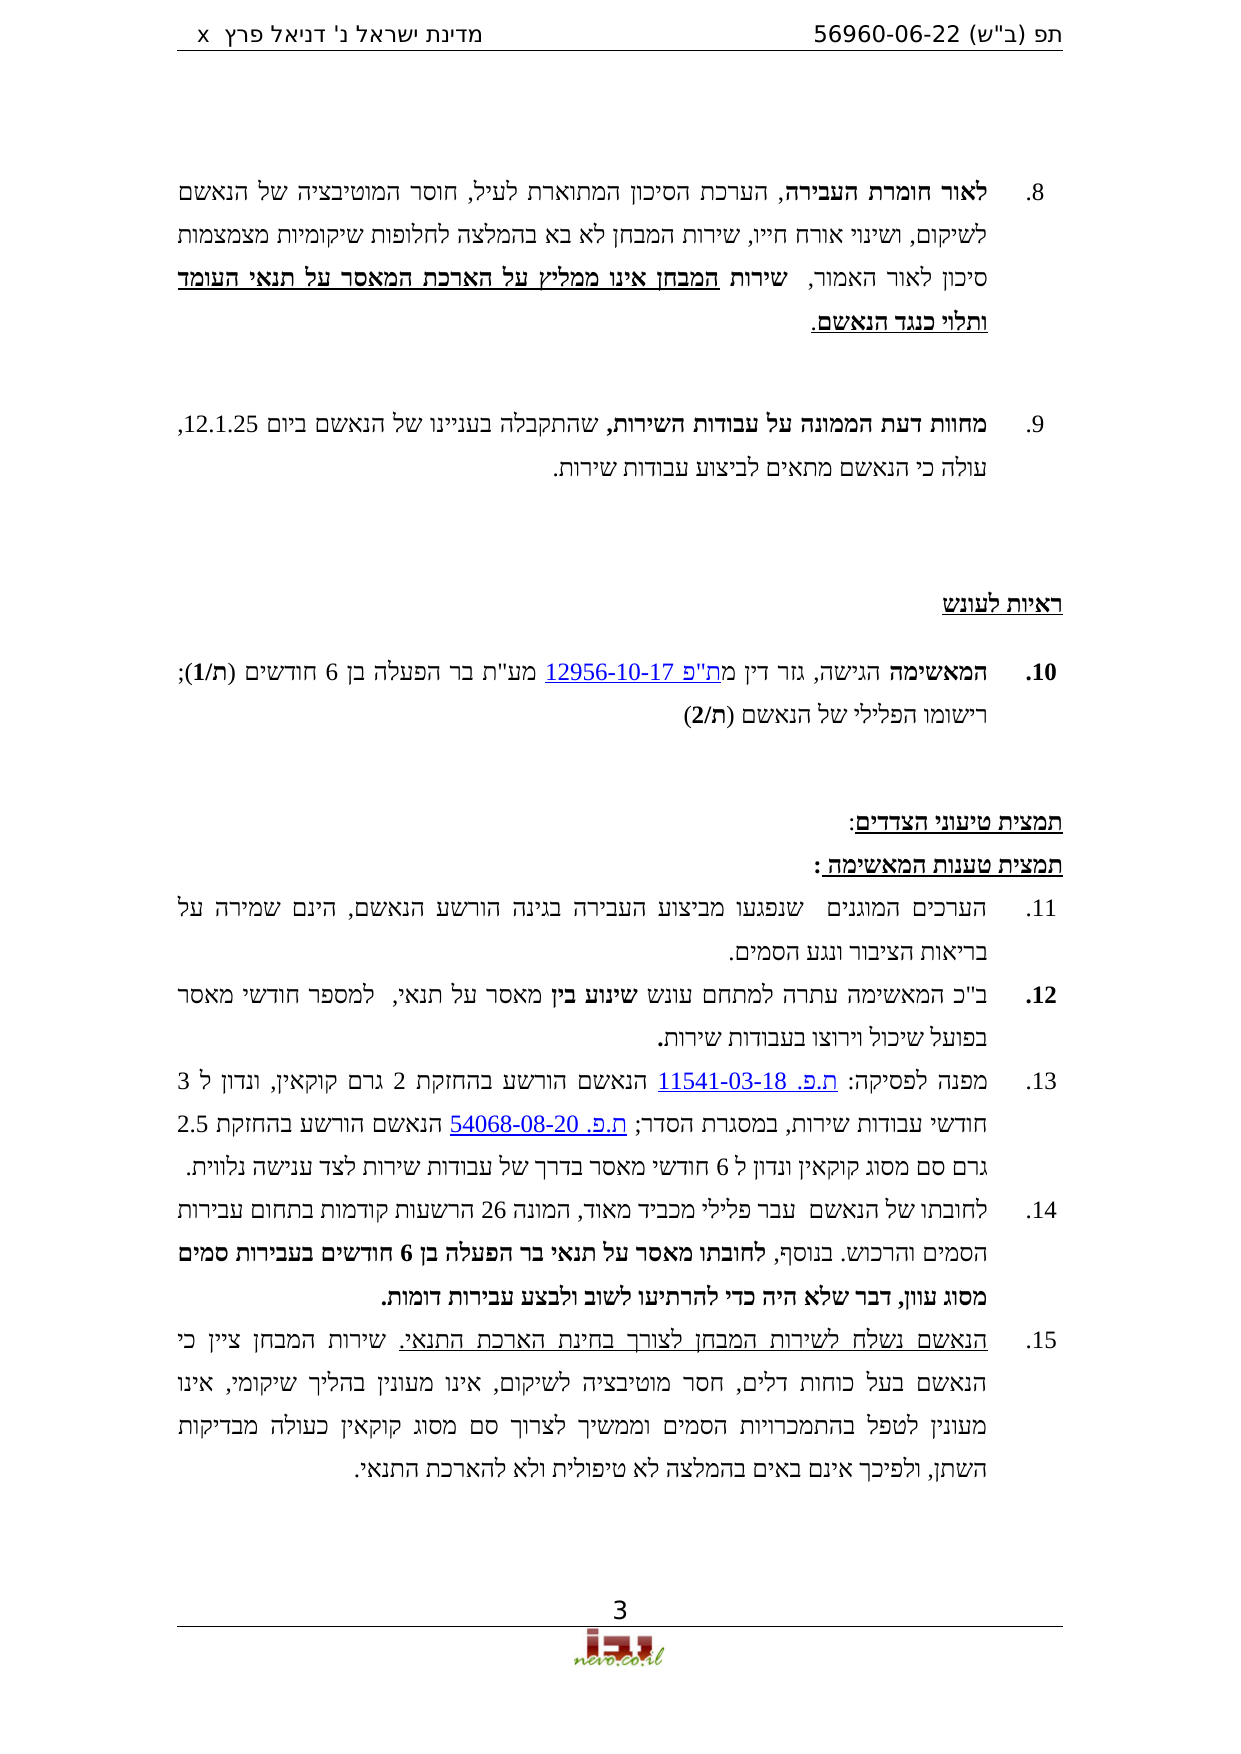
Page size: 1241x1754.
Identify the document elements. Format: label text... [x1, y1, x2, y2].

picture [574, 1628, 666, 1667]
list לאור חומרת העבירה, הערכת הסיכון המתוארת לעיל, חוסר המוטיבציה של הנאשם לשיקום, ושינוי אורח חייו, שירות המבחן לא בא בהמלצה לחלופות שיקומיות מצמצמות סיכון לאור האמור, שירות המבחן אינו ממליץ על הארכת המאסר על תנאי העומד ותלוי כנגד הנאשם. [177, 177, 1026, 335]
list לחובתו של הנאשם עבר פלילי מכביד מאוד, המונה 26 הרשעות קודמות בתחום עבירות הסמים והרכוש. בנוסף, לחובתו מאסר על תנאי בר הפעלה בן 6 חודשים בעבירות סמים מסוג עוון, דבר שלא היה כדי להרתיעו לשוב ולבצע עבירות דומות. [177, 1195, 1026, 1310]
list ב"כ המאשימה עתרה למתחם עונש שינוע בין מאסר על תנאי, למספר חודשי מאסר בפועל שיכול וירוצו בעבודות שירות. [177, 980, 1026, 1052]
list המאשימה הגישה, גזר דין מת"פ 12956-10-17 מע"ת בר הפעלה בן 6 חודשים (ת/1); רישומו הפלילי של הנאשם (ת/2) [177, 657, 1026, 729]
list הערכים המוגנים שנפגעו מביצוע העבירה בגינה הורשע הנאשם, הינם שמירה על בריאות הציבור ונגע הסמים. [177, 893, 1026, 965]
list מחוות דעת הממונה על עבודות השירות, שהתקבלה בעניינו של הנאשם ביום 12.1.25, עולה כי הנאשם מתאים לביצוע עבודות שירות. [177, 409, 1026, 481]
text ראיות לעונש [177, 589, 1063, 618]
list מפנה לפסיקה: ת.פ. 11541-03-18 הנאשם הורשע בהחזקת 2 גרם קוקאין, ונדון ל 3 חודשי עבודות שירות, במסגרת הסדר; ת.פ. 54068-08-20 הנאשם הורשע בהחזקת 2.5 גרם סם מסוג קוקאין ונדון ל 6 חודשי מאסר בדרך של עבודות שירות לצד ענישה נלווית. [177, 1066, 1026, 1181]
text תמצית טיעוני הצדדים: [177, 807, 1063, 836]
text תמצית טענות המאשימה : [177, 850, 1063, 879]
list הנאשם נשלח לשירות המבחן לצורך בחינת הארכת התנאי. שירות המבחן ציין כי הנאשם בעל כוחות דלים, חסר מוטיבציה לשיקום, אינו מעונין בהליך שיקומי, אינו מעונין לטפל בהתמכרויות הסמים וממשיך לצרוך סם מסוג קוקאין כעולה מבדיקות השתן, ולפיכך אינם באים בהמלצה לא טיפולית ולא להארכת התנאי. [177, 1325, 1026, 1483]
